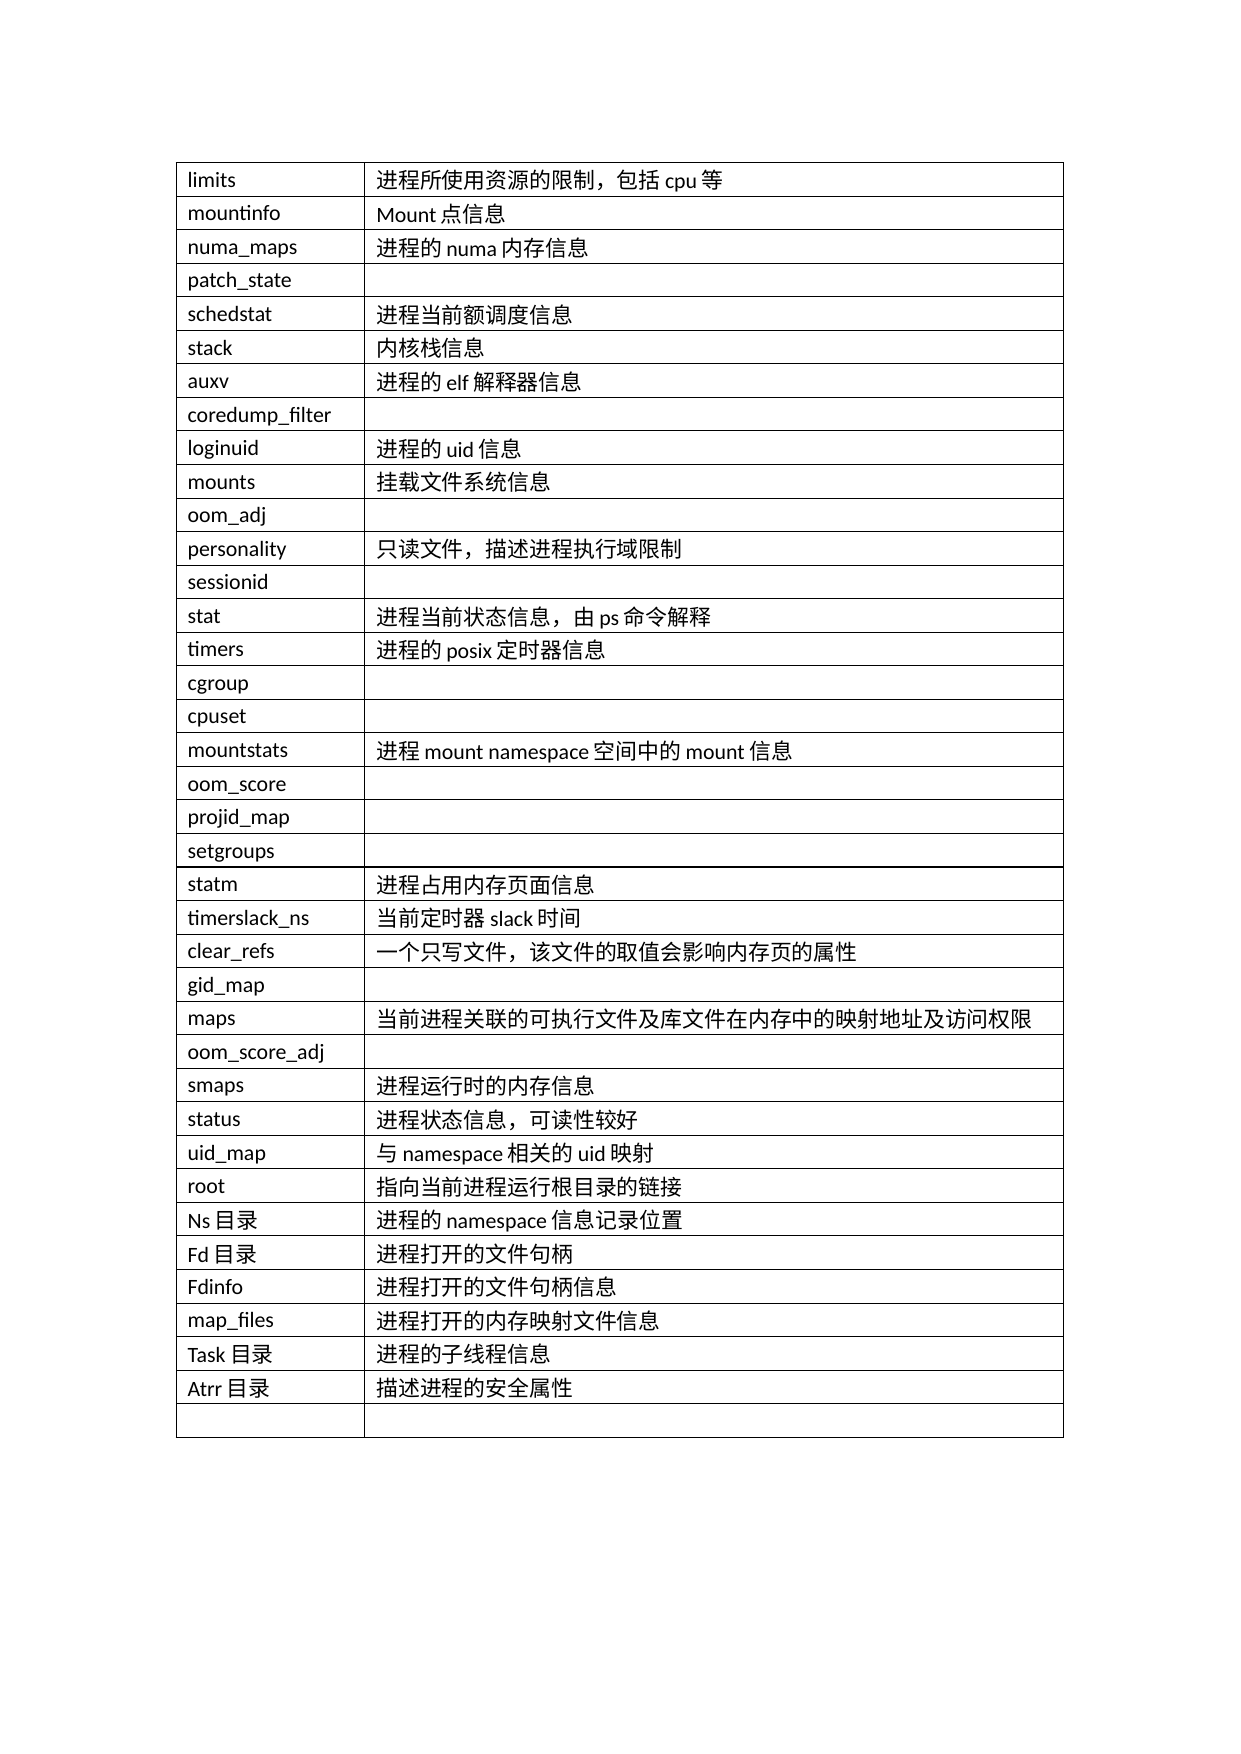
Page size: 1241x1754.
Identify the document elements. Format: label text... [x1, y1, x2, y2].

table_cell [365, 834, 1063, 866]
table_cell status [177, 1102, 364, 1135]
table_cell [365, 700, 1063, 732]
table_cell root [177, 1169, 364, 1202]
table_cell loginuid [177, 431, 364, 464]
table_cell 进程占用内存页面信息 [365, 868, 1063, 900]
table_cell [365, 566, 1063, 598]
table_cell personality [177, 532, 364, 564]
table_cell smaps [177, 1069, 364, 1101]
table_cell sessionid [177, 566, 364, 598]
table_cell stat [177, 599, 364, 632]
table_cell clear_refs [177, 935, 364, 967]
table_cell 内核栈信息 [365, 331, 1063, 363]
table_cell [365, 767, 1063, 799]
table_cell 当前进程关联的可执行文件及库文件在内存中的映射地址及访问权限 [365, 1002, 1063, 1034]
table_cell Atrr目录 [177, 1371, 364, 1403]
table_cell schedstat [177, 297, 364, 330]
table_cell map_files [177, 1304, 364, 1336]
table_cell 进程的uid信息 [365, 431, 1063, 464]
table_cell auxv [177, 364, 364, 397]
table_cell [365, 264, 1063, 296]
table_cell 进程运行时的内存信息 [365, 1069, 1063, 1101]
table_cell coredump_filter [177, 398, 364, 430]
table_cell numa_maps [177, 230, 364, 263]
table_cell 指向当前进程运行根目录的链接 [365, 1169, 1063, 1202]
table_cell 进程的namespace信息记录位置 [365, 1203, 1063, 1235]
table_cell patch_state [177, 264, 364, 296]
table_cell oom_score_adj [177, 1035, 364, 1068]
table_cell [365, 800, 1063, 833]
table_cell Task目录 [177, 1337, 364, 1369]
table_cell 与namespace相关的uid映射 [365, 1136, 1063, 1168]
table_cell timers [177, 633, 364, 665]
table_cell mountstats [177, 733, 364, 766]
table_cell stack [177, 331, 364, 363]
table_cell timerslack_ns [177, 901, 364, 933]
table_cell oom_adj [177, 499, 364, 531]
table_cell [365, 499, 1063, 531]
table_cell [365, 398, 1063, 430]
table_cell mounts [177, 465, 364, 497]
table_cell 进程的子线程信息 [365, 1337, 1063, 1369]
table_cell 进程打开的文件句柄 [365, 1236, 1063, 1269]
table_cell 进程打开的文件句柄信息 [365, 1270, 1063, 1302]
table_cell statm [177, 868, 364, 900]
table_cell uid_map [177, 1136, 364, 1168]
table_cell Ns目录 [177, 1203, 364, 1235]
table_cell [177, 1404, 364, 1437]
table_cell 进程所使用资源的限制，包括cpu等 [365, 163, 1063, 196]
table_cell 进程的elf解释器信息 [365, 364, 1063, 397]
table_cell [365, 1404, 1063, 1437]
table_cell mountinfo [177, 197, 364, 229]
table_cell 进程当前额调度信息 [365, 297, 1063, 330]
table_cell [365, 968, 1063, 1001]
table_cell cgroup [177, 666, 364, 699]
table_cell 描述进程的安全属性 [365, 1371, 1063, 1403]
table_cell oom_score [177, 767, 364, 799]
table_cell 只读文件，描述进程执行域限制 [365, 532, 1063, 564]
table_cell Mount点信息 [365, 197, 1063, 229]
table_cell setgroups [177, 834, 364, 866]
table_cell 当前定时器slack时间 [365, 901, 1063, 933]
table_cell 挂载文件系统信息 [365, 465, 1063, 497]
table_cell 进程的numa内存信息 [365, 230, 1063, 263]
table_cell gid_map [177, 968, 364, 1001]
table_cell projid_map [177, 800, 364, 833]
table_cell [365, 666, 1063, 699]
table_cell Fd目录 [177, 1236, 364, 1269]
table_cell Fdinfo [177, 1270, 364, 1302]
table_cell cpuset [177, 700, 364, 732]
table_cell 进程状态信息，可读性较好 [365, 1102, 1063, 1135]
table_cell 进程打开的内存映射文件信息 [365, 1304, 1063, 1336]
table_cell 进程的posix定时器信息 [365, 633, 1063, 665]
table_cell 进程mount namespace空间中的mount信息 [365, 733, 1063, 766]
table_cell 进程当前状态信息，由ps命令解释 [365, 599, 1063, 632]
table_cell maps [177, 1002, 364, 1034]
table_cell 一个只写文件，该文件的取值会影响内存页的属性 [365, 935, 1063, 967]
table_cell [365, 1035, 1063, 1068]
table_cell limits [177, 163, 364, 196]
